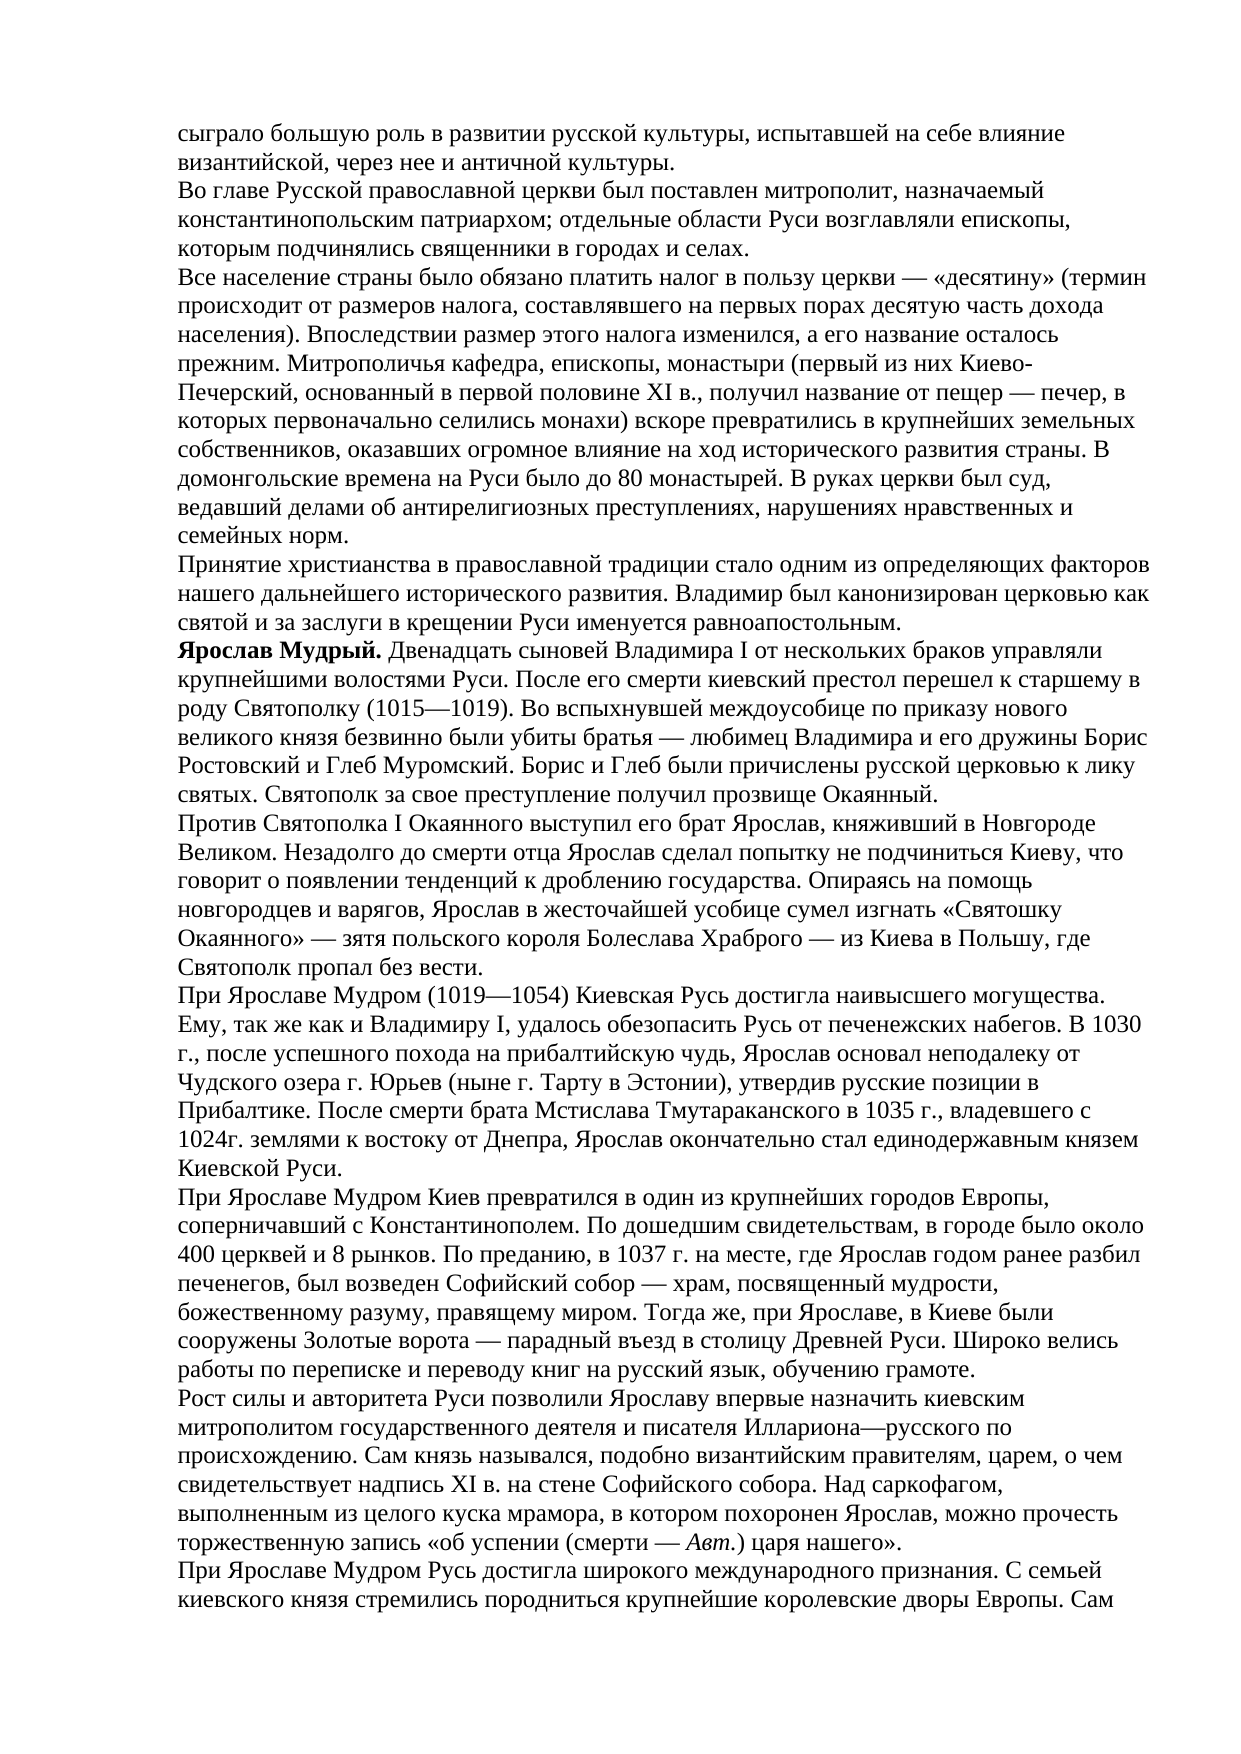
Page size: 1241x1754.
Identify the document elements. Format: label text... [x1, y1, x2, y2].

text Ярослав Мудрый. Двенадцать сыновей Владимира I от нескольких браков управляли крупнейшими волостями Руси. После его смерти киевский престол перешел к старшему в роду Святополку (1015—1019). Во вспыхнувшей междоусобице по приказу нового великого князя безвинно были убиты братья — любимец Владимира и его дружины Борис Ростовский и Глеб Муромский. Борис и Глеб были причислены русской церковью к лику святых. Святополк за свое преступление получил прозвище Окаянный. [177, 636, 1152, 808]
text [177, 118, 1152, 176]
text Рост силы и авторитета Руси позволили Ярославу впервые назначить киевским митрополитом государственного деятеля и писателя Иллариона—русского по происхождению. Сам князь назывался, подобно византийским правителям, царем, о чем свидетельствует надпись XI в. на стене Софийского собора. Над саркофагом, выполненным из целого куска мрамора, в котором похоронен Ярослав, можно прочесть торжественную запись «об успении (смерти — Авт.) царя нашего». [177, 1383, 1152, 1556]
text При Ярославе Мудром Киев превратился в один из крупнейших городов Европы, соперничавший с Константинополем. По дошедшим свидетельствам, в городе было около 400 церквей и 8 рынков. По преданию, в 1037 г. на месте, где Ярослав годом ранее разбил печенегов, был возведен Софийский собор — храм, посвященный мудрости, божественному разуму, правящему миром. Тогда же, при Ярославе, в Киеве были сооружены Золотые ворота — парадный въезд в столицу Древней Руси. Широко велись работы по переписке и переводу книг на русский язык, обучению грамоте. [177, 1182, 1152, 1383]
text Против Святополка I Окаянного выступил его брат Ярослав, княживший в Новгороде Великом. Незадолго до смерти отца Ярослав сделал попытку не подчиниться Киеву, что говорит о появлении тенденций к дроблению государства. Опираясь на помощь новгородцев и варягов, Ярослав в жесточайшей усобице сумел изгнать «Святошку Окаянного» — зятя польского короля Болеслава Храброго — из Киева в Польшу, где Святополк пропал без вести. [177, 808, 1152, 981]
text Во главе Русской православной церкви был поставлен митрополит, назначаемый константинопольским патриархом; отдельные области Руси возглавляли епископы, которым подчинялись священники в городах и селах. [177, 176, 1152, 262]
text Все население страны было обязано платить налог в пользу церкви — «десятину» (термин происходит от размеров налога, составлявшего на первых порах десятую часть дохода населения). Впоследствии размер этого налога изменился, а его название осталось прежним. Митрополичья кафедра, епископы, монастыри (первый из них Киево-Печерский, основанный в первой половине XI в., получил название от пещер — печер, в которых первоначально селились монахи) вскоре превратились в крупнейших земельных собственников, оказавших огромное влияние на ход исторического развития страны. В домонгольские времена на Руси было до 80 монастырей. В руках церкви был суд, ведавший делами об антирелигиозных преступлениях, нарушениях нравственных и семейных норм. [177, 262, 1152, 549]
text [177, 1556, 1152, 1613]
text При Ярославе Мудром (1019—1054) Киевская Русь достигла наивысшего могущества. Ему, так же как и Владимиру I, удалось обезопасить Русь от печенежских набегов. В 1030 г., после успешного похода на прибалтийскую чудь, Ярослав основал неподалеку от Чудского озера г. Юрьев (ныне г. Тарту в Эстонии), утвердив русские позиции в Прибалтике. После смерти брата Мстислава Тмутараканского в 1035 г., владевшего с 1024г. землями к востоку от Днепра, Ярослав окончательно стал единодержавным князем Киевской Руси. [177, 981, 1152, 1182]
text Принятие христианства в православной традиции стало одним из определяющих факторов нашего дальнейшего исторического развития. Владимир был канонизирован церковью как святой и за заслуги в крещении Руси именуется равноапостольным. [177, 549, 1152, 636]
